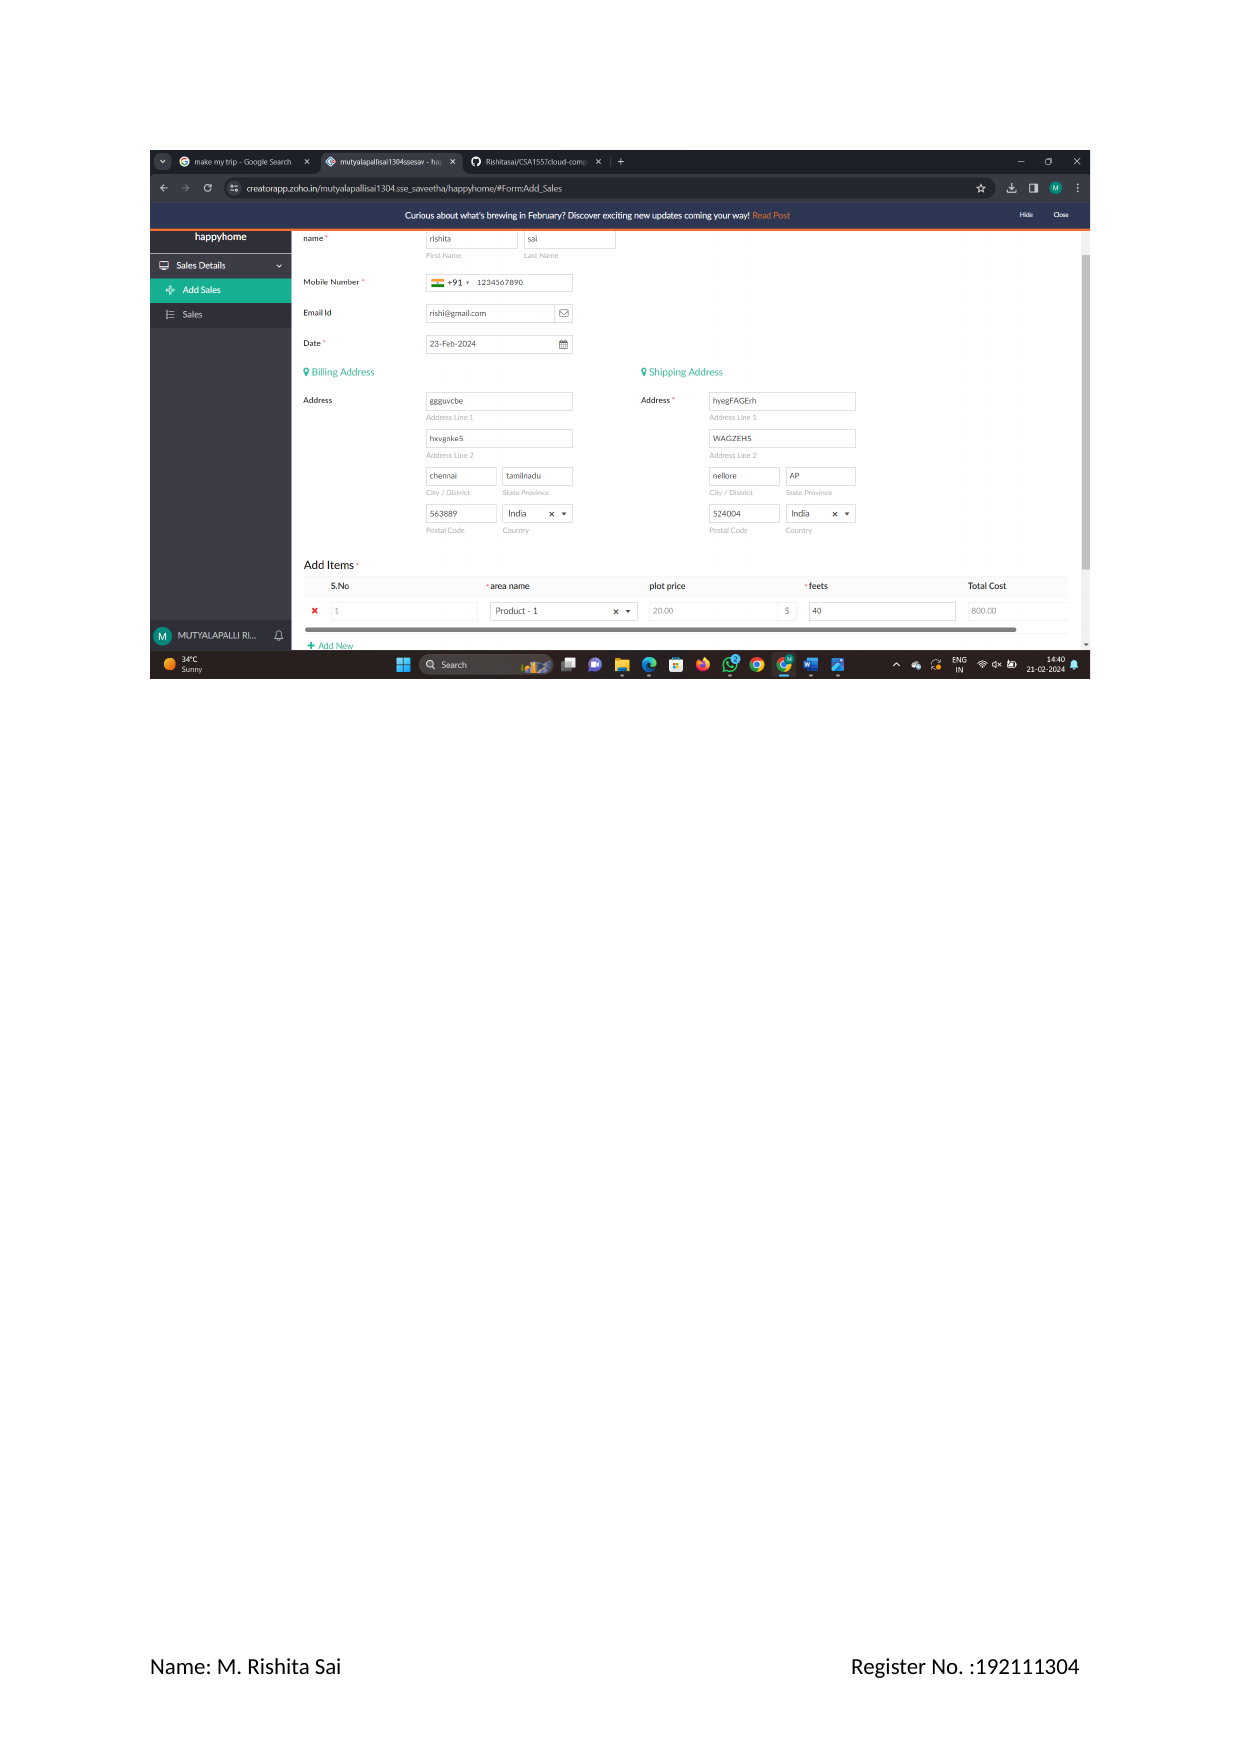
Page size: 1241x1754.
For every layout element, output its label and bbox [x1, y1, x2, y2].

picture [150, 150, 1091, 679]
